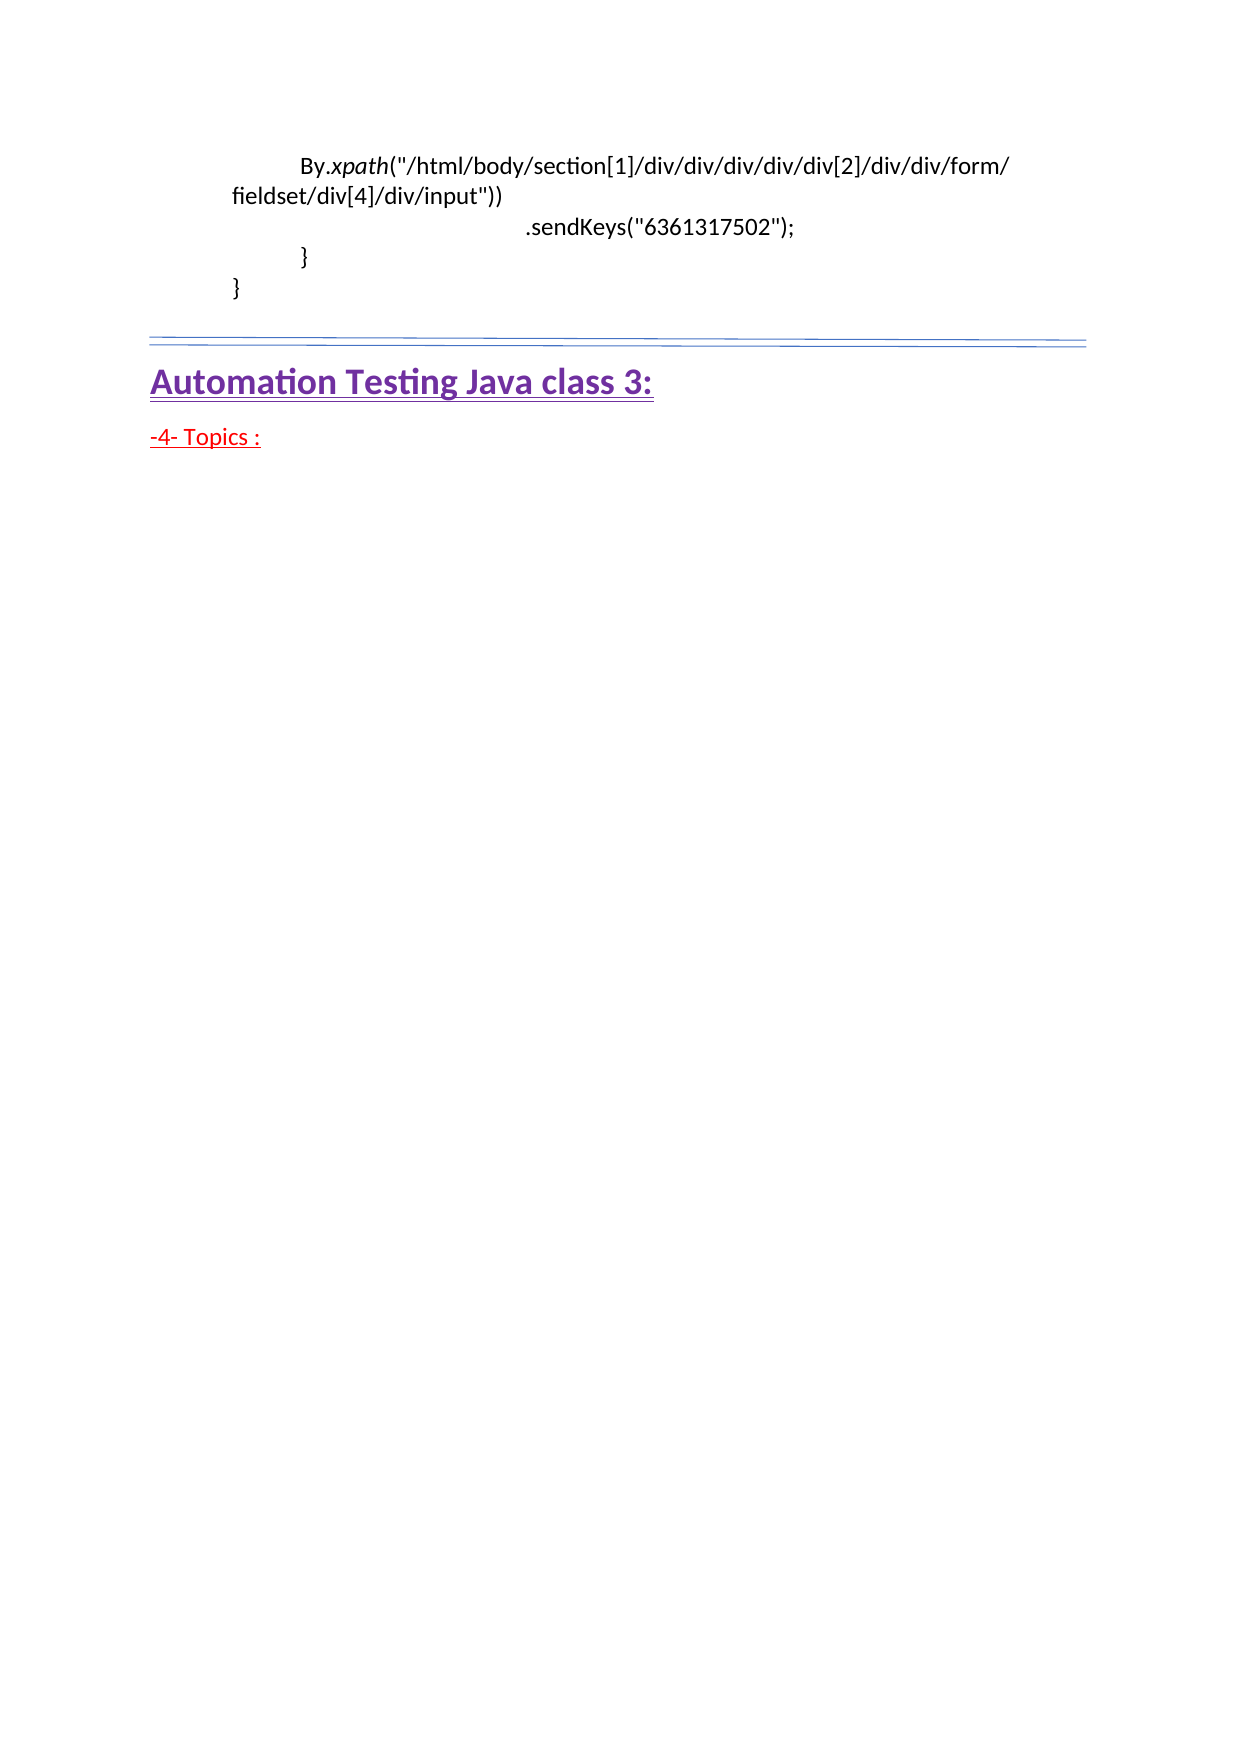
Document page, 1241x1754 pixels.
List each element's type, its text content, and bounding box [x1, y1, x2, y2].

text } [232, 272, 1090, 303]
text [232, 150, 1090, 211]
text -4- Topics : [150, 421, 1090, 451]
text .sendKeys("6361317502"); [232, 211, 1090, 242]
text Automation Testing Java class 3: [150, 358, 1090, 404]
text } [232, 242, 1090, 272]
